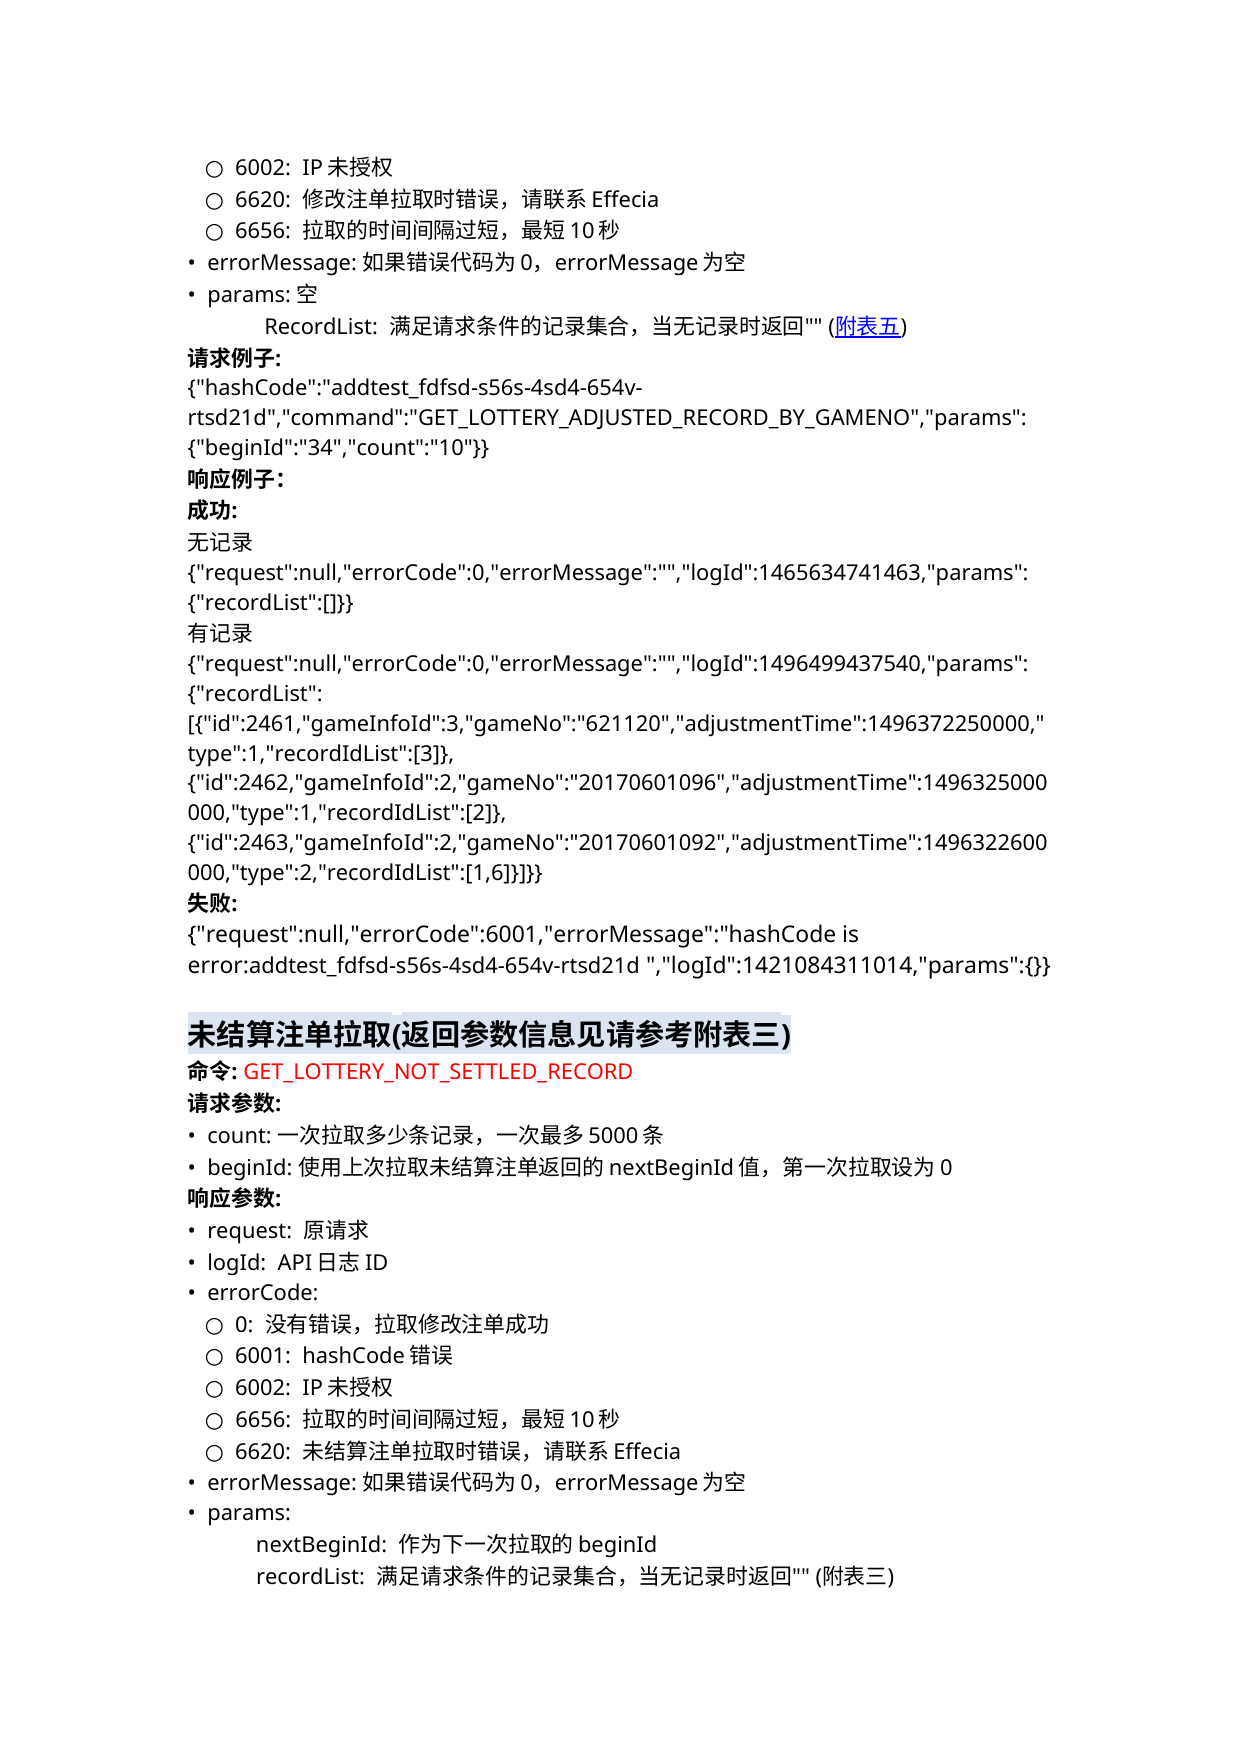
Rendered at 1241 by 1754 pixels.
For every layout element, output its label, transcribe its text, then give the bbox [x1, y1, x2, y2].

text ○ 6620: 未结算注单拉取时错误，请联系Effecia [187, 1434, 1053, 1465]
text • request: 原请求 [187, 1213, 1053, 1245]
text nextBeginId: 作为下一次拉取的beginId [187, 1527, 1053, 1559]
text • errorMessage: 如果错误代码为0，errorMessage为空 [187, 245, 1053, 277]
text 有记录 [187, 616, 1053, 648]
text {"request":null,"errorCode":0,"errorMessage":"","logId":1496499437540,"params":{"recordList":[{"id":2461,"gameInfoId":3,"gameNo":"621120","adjustmentTime":1496372250000,"type":1,"recordIdList":[3]},{"id":2462,"gameInfoId":2,"gameNo":"20170601096","adjustmentTime":1496325000000,"type":1,"recordIdList":[2]},{"id":2463,"gameInfoId":2,"gameNo":"20170601092","adjustmentTime":1496322600000,"type":2,"recordIdList":[1,6]}]}} [187, 648, 1053, 886]
text ○ 6620: 修改注单拉取时错误，请联系Effecia [187, 182, 1053, 213]
text {"request":null,"errorCode":6001,"errorMessage":"hashCode is error:addtest_fdfsd-s56s-4sd4-654v-rtsd21d ","logId":1421084311014,"params":{}} [187, 918, 1053, 981]
text • errorCode: [187, 1277, 1053, 1307]
text 响应参数: [187, 1181, 1053, 1213]
text 请求例子: [187, 341, 1053, 372]
text ○ 6002: IP未授权 [187, 1370, 1053, 1402]
text ○ 0: 没有错误，拉取修改注单成功 [187, 1307, 1053, 1338]
text 失败: [187, 886, 1053, 918]
text • count: 一次拉取多少条记录，一次最多5000条 [187, 1118, 1053, 1150]
text ○ 6001: hashCode错误 [187, 1338, 1053, 1370]
text RecordList: 满足请求条件的记录集合，当无记录时返回"" (附表五) [187, 309, 1053, 341]
text 未结算注单拉取(返回参数信息见请参考附表三) [781, 1012, 1053, 1054]
text 成功: [187, 493, 1053, 525]
text 无记录 [187, 525, 1053, 557]
text • beginId: 使用上次拉取未结算注单返回的nextBeginId值，第一次拉取设为0 [187, 1150, 1053, 1181]
text {"request":null,"errorCode":0,"errorMessage":"","logId":1465634741463,"params":{"recordList":[]}} [187, 557, 1053, 616]
text ○ 6002: IP未授权 [187, 150, 1053, 182]
text • errorMessage: 如果错误代码为0，errorMessage为空 [187, 1465, 1053, 1497]
text • params: [187, 1497, 1053, 1527]
text recordList: 满足请求条件的记录集合，当无记录时返回"" (附表三) [187, 1559, 1053, 1591]
text • params: 空 [187, 277, 1053, 309]
text ○ 6656: 拉取的时间间隔过短，最短10秒 [187, 213, 1053, 245]
text 命令: GET_LOTTERY_NOT_SETTLED_RECORD [187, 1054, 1053, 1086]
text • logId: API日志ID [187, 1245, 1053, 1277]
text ○ 6656: 拉取的时间间隔过短，最短10秒 [187, 1402, 1053, 1434]
text 请求参数: [187, 1086, 1053, 1118]
text {"hashCode":"addtest_fdfsd-s56s-4sd4-654v-rtsd21d","command":"GET_LOTTERY_ADJUSTED_RECORD_BY_GAMENO","params":{"beginId":"34","count":"10"}} [187, 372, 1053, 462]
text 响应例子： [187, 462, 1053, 493]
